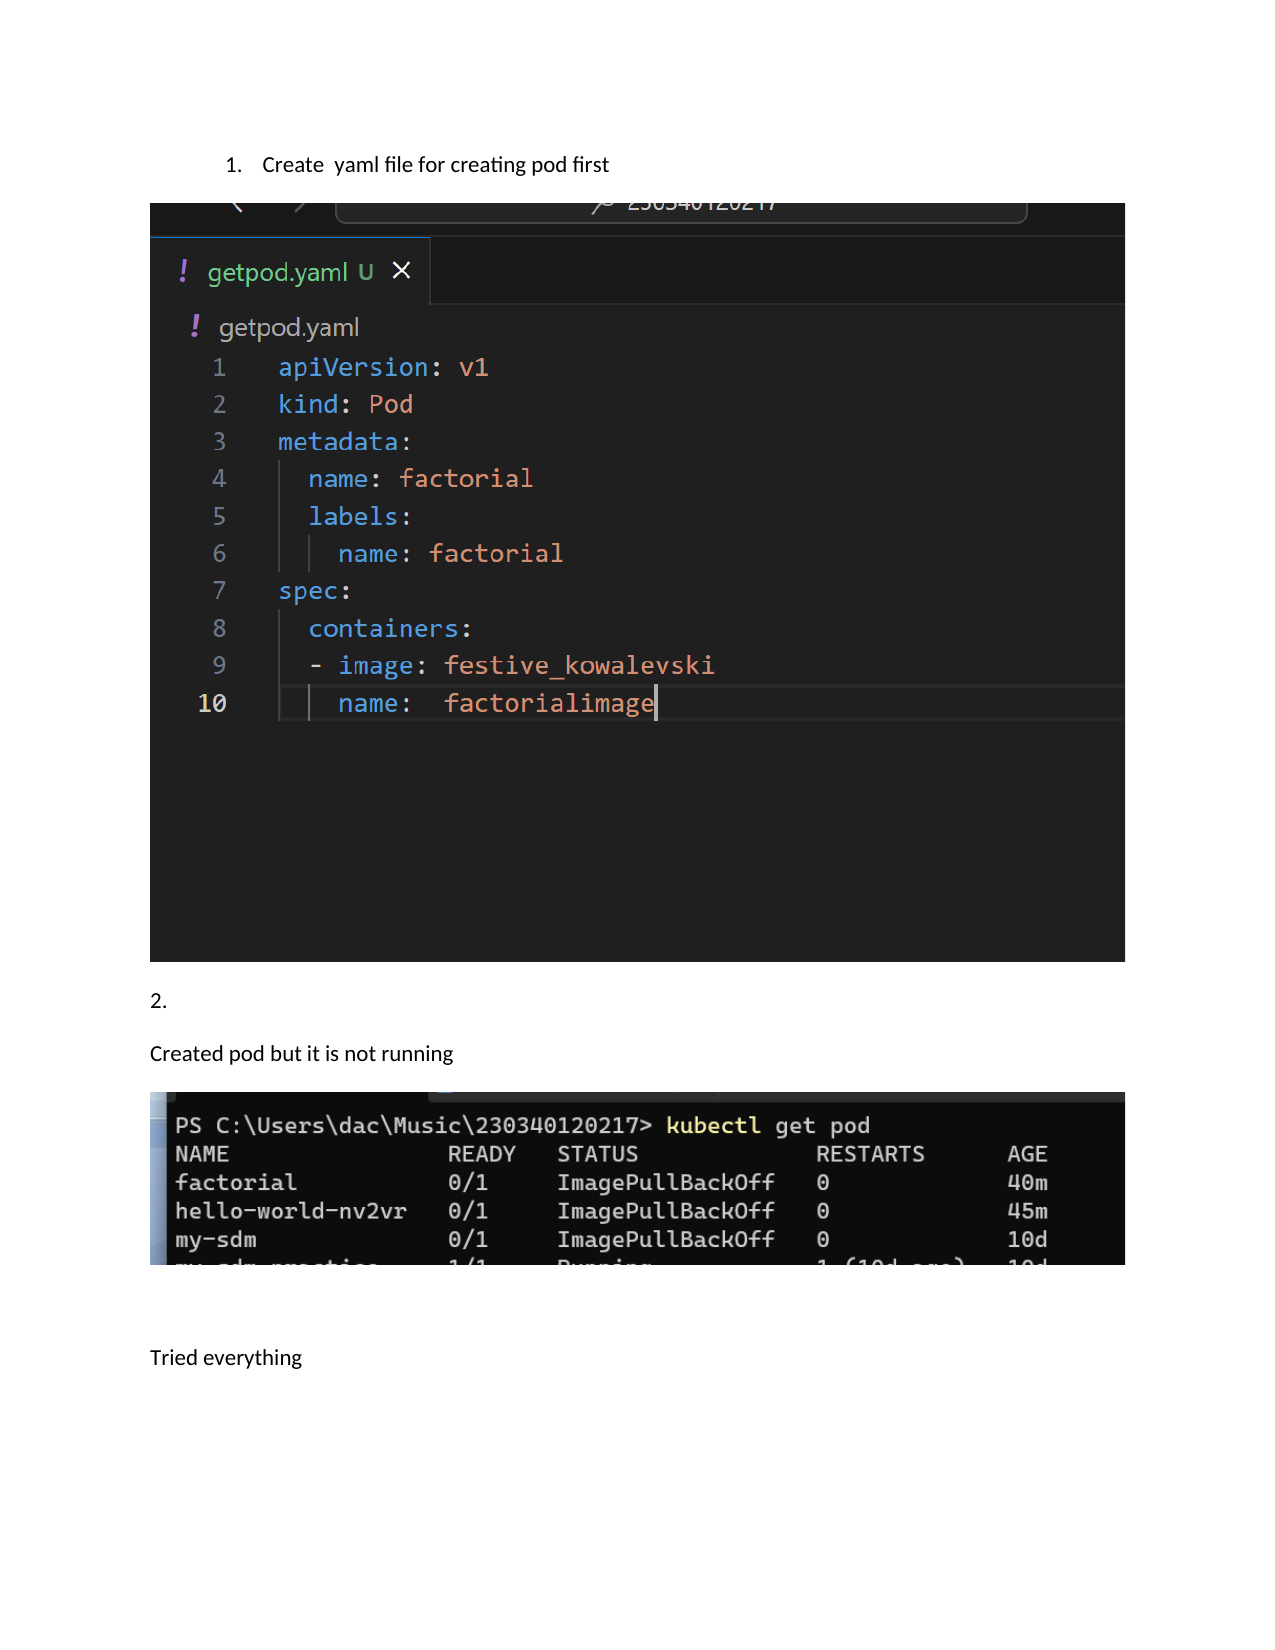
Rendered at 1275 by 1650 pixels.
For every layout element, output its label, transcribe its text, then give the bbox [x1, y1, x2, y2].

list Create yaml file for creating pod first [225, 150, 1125, 178]
text Tried everything [150, 1343, 1125, 1371]
text 2. [150, 986, 1125, 1014]
text Created pod but it is not running [150, 1039, 1125, 1067]
picture [150, 203, 1125, 962]
picture [150, 1092, 1125, 1265]
